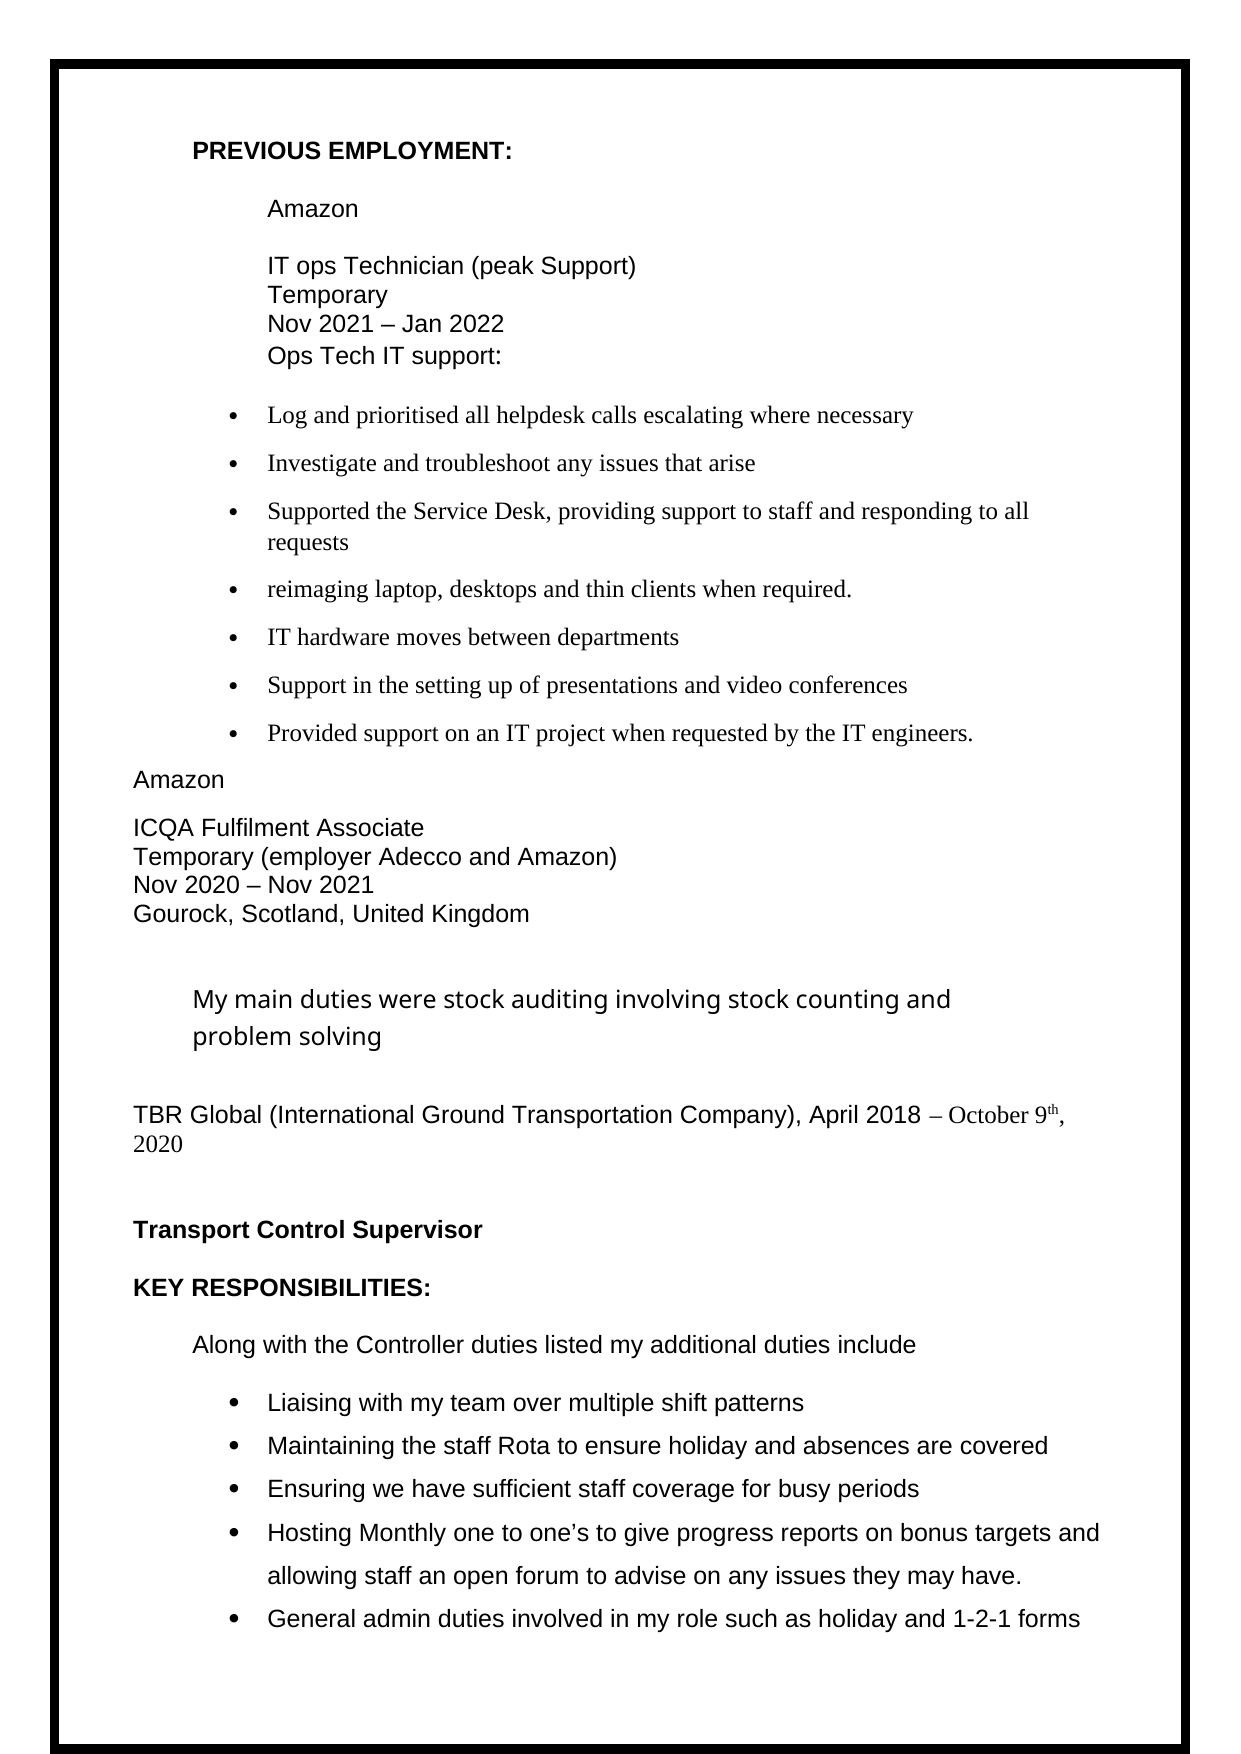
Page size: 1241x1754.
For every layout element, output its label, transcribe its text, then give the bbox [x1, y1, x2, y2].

text My main duties were stock auditing involving stock counting and problem solving [192, 981, 1053, 1052]
text Temporary [133, 280, 1103, 309]
list Provided support on an IT project when requested by the IT engineers. [229, 718, 1053, 746]
text ICQA Fulfilment Associate [133, 813, 1103, 842]
text Ops Tech IT support: [133, 337, 1103, 372]
text Amazon [133, 194, 1103, 222]
text Gourock, Scotland, United Kingdom [133, 899, 1103, 928]
text Along with the Controller duties listed my additional duties include [192, 1331, 1103, 1359]
list Investigate and troubleshoot any issues that arise [229, 448, 1053, 477]
text TBR Global (International Ground Transportation Company), April 2018 – October 9th, 2020 [133, 1100, 1103, 1158]
text PREVIOUS EMPLOYMENT: [192, 136, 1103, 165]
list Liaising with my team over multiple shift patterns [229, 1388, 1103, 1417]
text IT ops Technician (peak Support) [133, 251, 1103, 280]
list Hosting Monthly one to one’s to give progress reports on bonus targets and allowing staff an open forum to advise on any issues they may have. [229, 1518, 1103, 1590]
text Amazon [133, 765, 1053, 794]
list IT hardware moves between departments [229, 622, 1053, 651]
text Transport Control Supervisor [133, 1216, 1103, 1244]
list Supported the Service Desk, providing support to staff and responding to all requests [229, 496, 1053, 556]
text Nov 2020 – Nov 2021 [133, 871, 1103, 899]
list Support in the setting up of presentations and video conferences [229, 670, 1053, 699]
list Ensuring we have sufficient staff coverage for busy periods [229, 1474, 1103, 1503]
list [229, 400, 1053, 429]
list Maintaining the staff Rota to ensure holiday and absences are covered [229, 1431, 1103, 1460]
list reimaging laptop, desktops and thin clients when required. [229, 574, 1053, 603]
text Nov 2021 – Jan 2022 [133, 309, 1103, 337]
list General admin duties involved in my role such as holiday and 1-2-1 forms [229, 1604, 1103, 1633]
text KEY RESPONSIBILITIES: [133, 1273, 1103, 1302]
text Temporary (employer Adecco and Amazon) [133, 842, 1103, 871]
